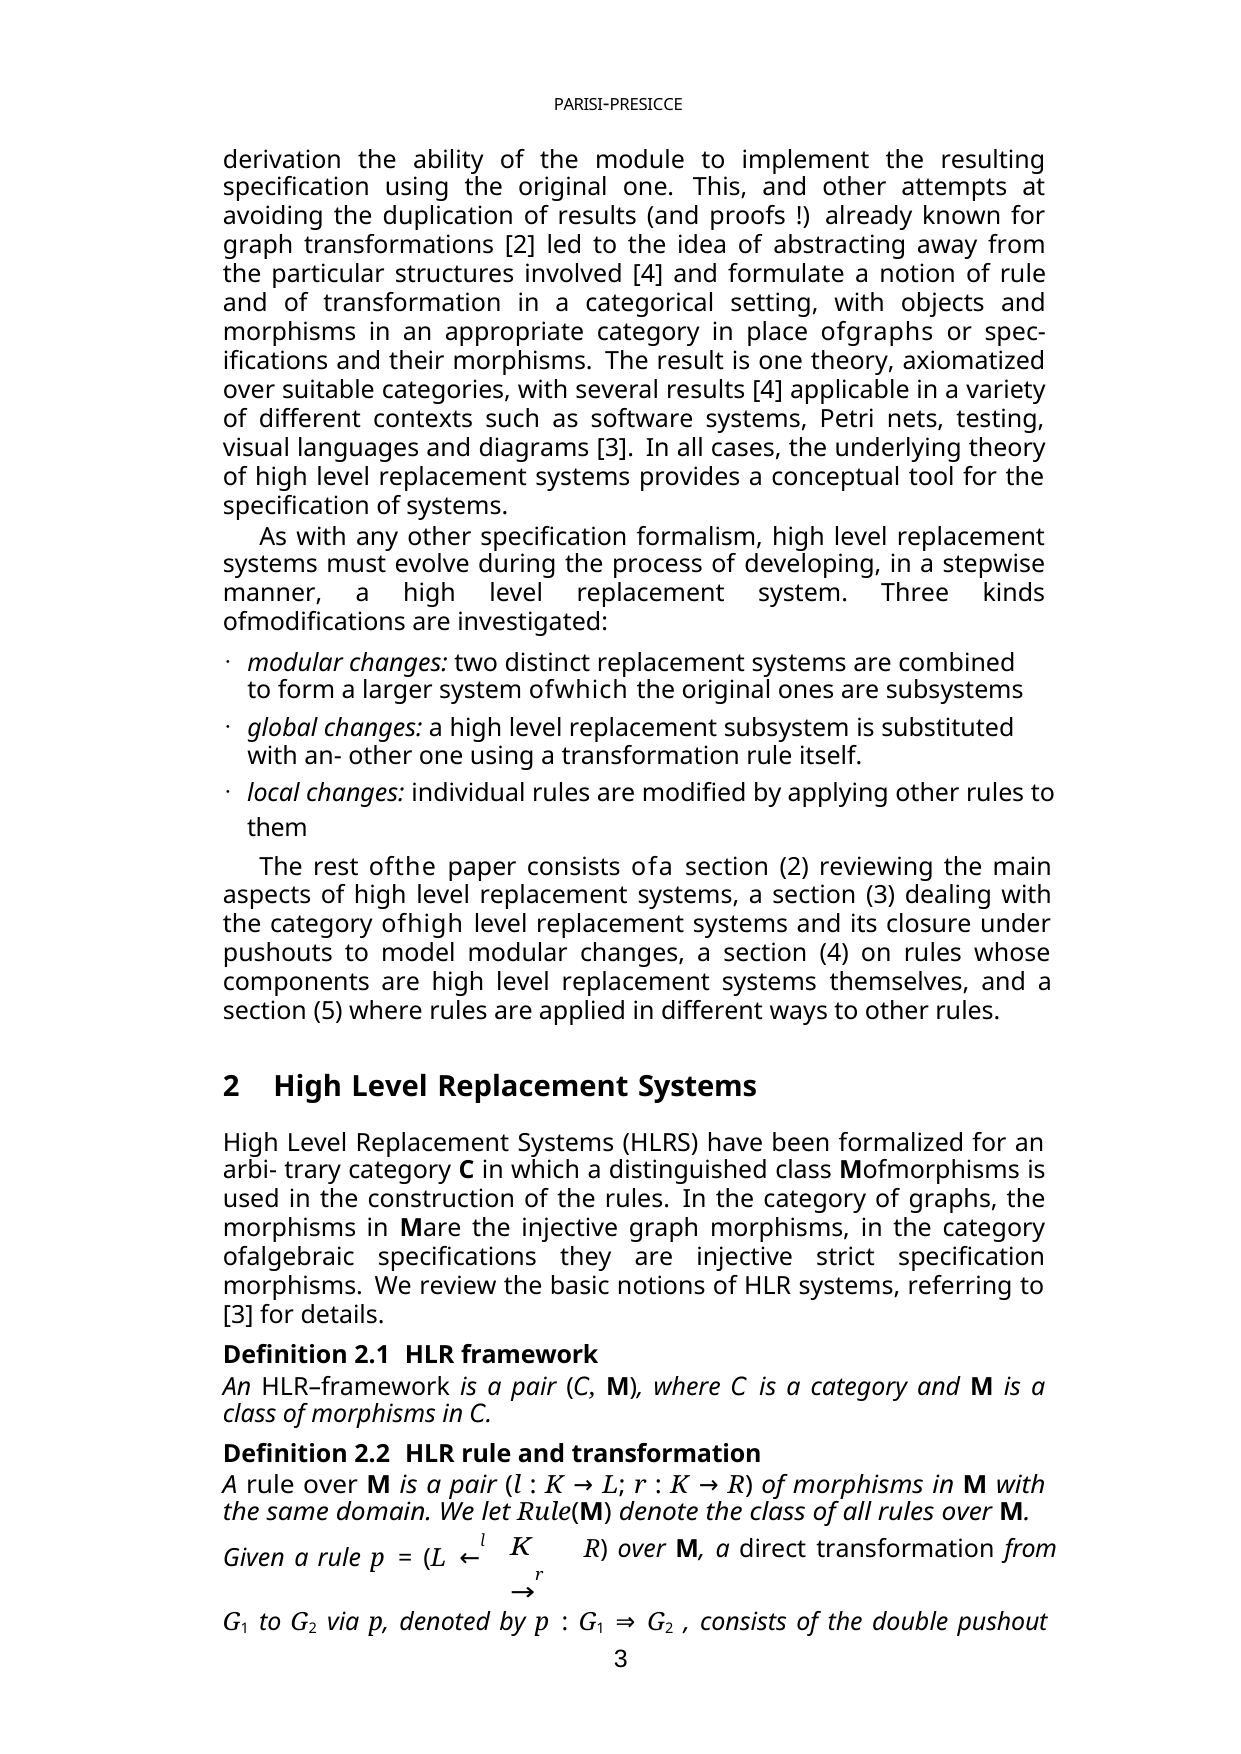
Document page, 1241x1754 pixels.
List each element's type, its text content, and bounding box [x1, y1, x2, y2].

text G1 to G2 via p, denoted by p : G1 ⇒ G2 , consists of the double pushout [223, 1607, 1069, 1637]
text R) over M, a direct transformation from [583, 1530, 1069, 1564]
text K →r [510, 1529, 562, 1607]
list global changes: a high level replacement subsystem is substituted with an- other one using a transformation rule itself. [225, 714, 1046, 772]
text High Level Replacement Systems (HLRS) have been formalized for an arbi- trary category C in which a distinguished class Mofmorphisms is used in the construction of the rules. In the category of graphs, the morphisms in Mare the injective graph morphisms, in the category ofalgebraic specifications they are injective strict specification morphisms. We review the basic notions of HLR systems, referring to [3] for details. [223, 1128, 1046, 1331]
subtitle High Level Replacement Systems [223, 1066, 1069, 1105]
text As with any other specification formalism, high level replacement systems must evolve during the process of developing, in a stepwise manner, a high level replacement system. Three kinds ofmodifications are investigated: [223, 522, 1046, 638]
text derivation the ability of the module to implement the resulting specification using the original one. This, and other attempts at avoiding the duplication of results (and proofs !) already known for graph transformations [2] led to the idea of abstracting away from the particular structures involved [4] and formulate a notion of rule and of transformation in a categorical setting, with objects and morphisms in an appropriate category in place ofgraphs or spec- ifications and their morphisms. The result is one theory, axiomatized over suitable categories, with several results [4] applicable in a variety of different contexts such as software systems, Petri nets, testing, visual languages and diagrams [3]. In all cases, the underlying theory of high level replacement systems provides a conceptual tool for the specification of systems. [223, 145, 1046, 522]
list modular changes: two distinct replacement systems are combined to form a larger system ofwhich the original ones are subsystems [225, 648, 1046, 706]
text A rule over M is a pair (l : K → L; r : K → R) of morphisms in M with the same domain. We let Rule(M) denote the class of all rules over M. [222, 1471, 1046, 1527]
subtitle Definition 2.1 HLR framework [223, 1338, 1069, 1371]
text Given a rule p = (L ←l [223, 1528, 487, 1573]
text The rest ofthe paper consists ofa section (2) reviewing the main aspects of high level replacement systems, a section (3) dealing with the category ofhigh level replacement systems and its closure under pushouts to model modular changes, a section (4) on rules whose components are high level replacement systems themselves, and a section (5) where rules are applied in different ways to other rules. [223, 853, 1052, 1026]
list local changes: individual rules are modified by applying other rules to them [225, 775, 1069, 843]
subtitle Definition 2.2 HLR rule and transformation [223, 1436, 1069, 1469]
text An HLR–framework is a pair (C, M), where C is a category and M is a class of morphisms in C. [223, 1372, 1045, 1430]
